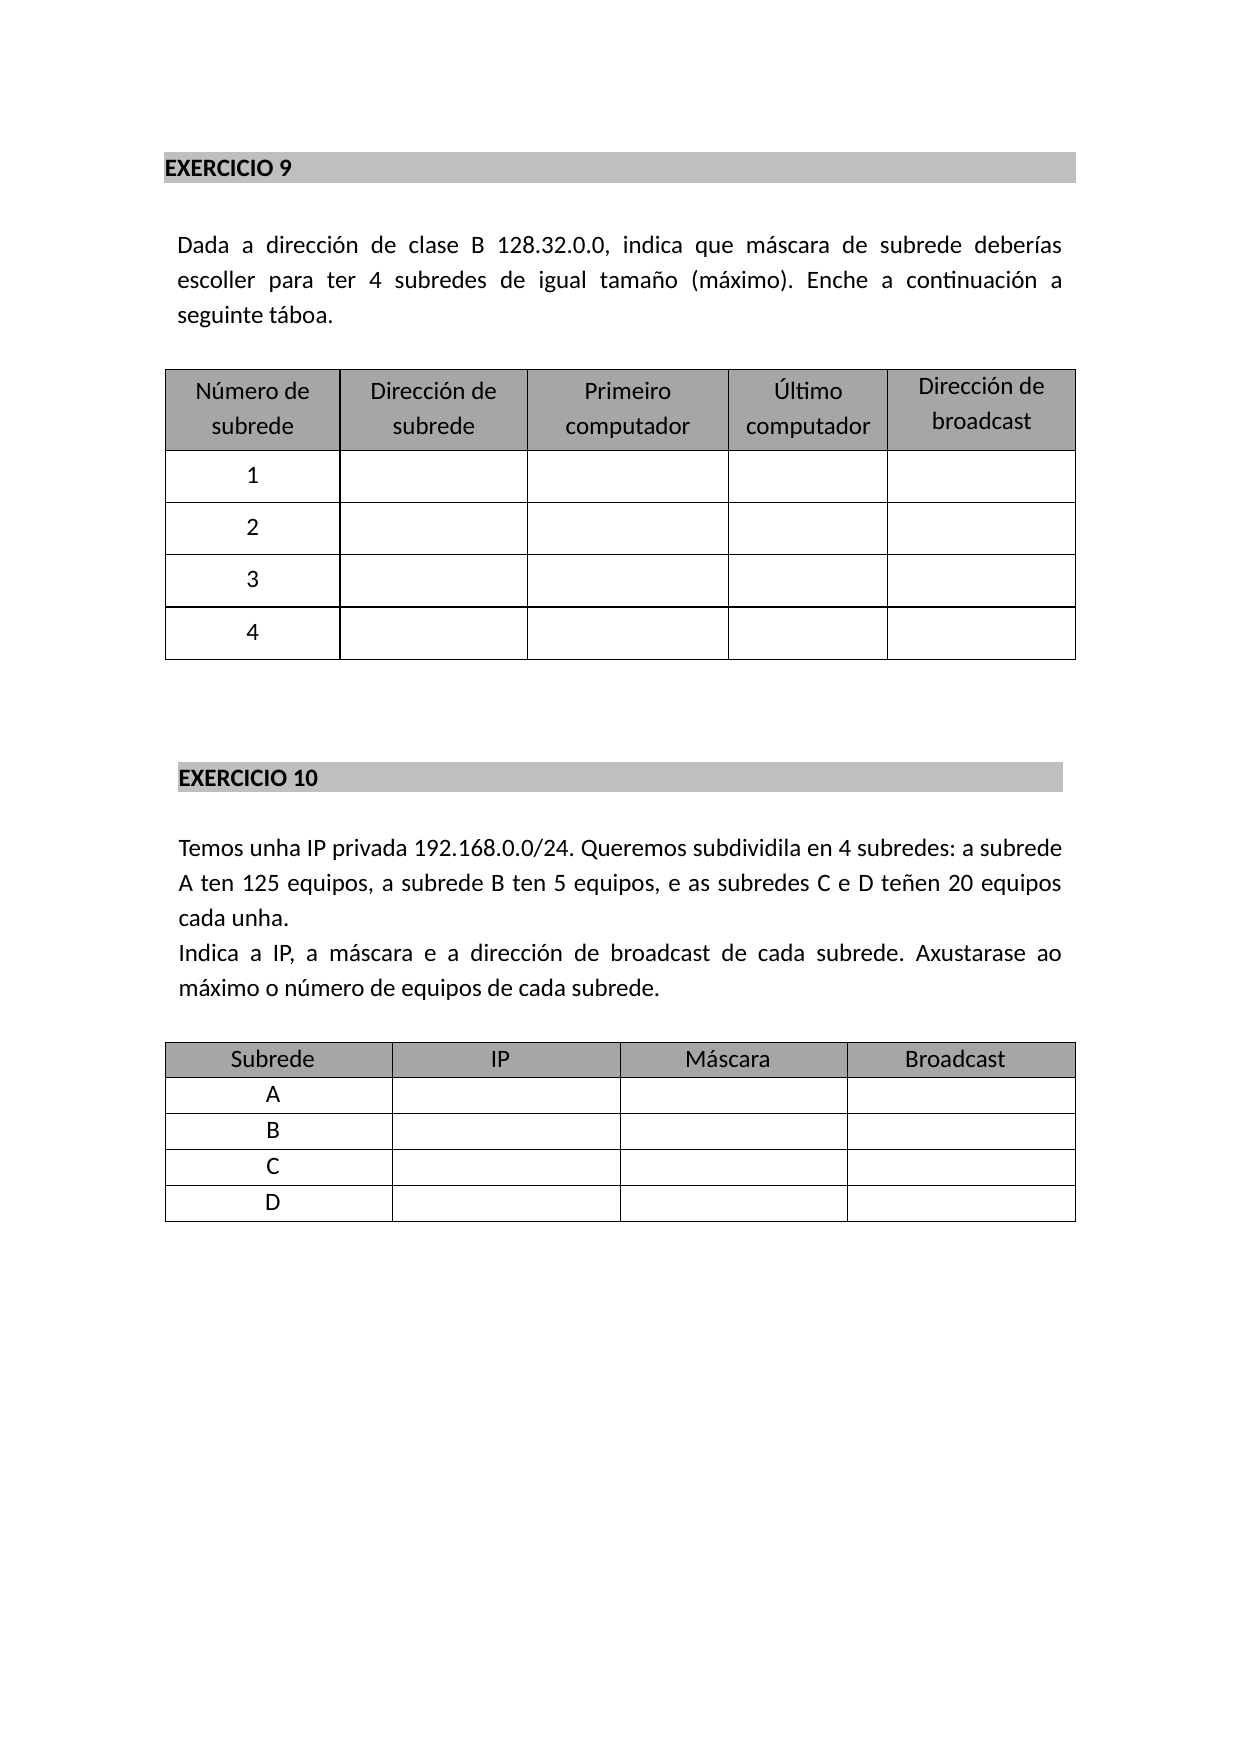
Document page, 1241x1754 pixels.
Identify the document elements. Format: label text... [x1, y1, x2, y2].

table_header Subrede [166, 1043, 392, 1077]
table_cell [888, 451, 1075, 502]
table_cell [848, 1150, 1075, 1185]
text EXERCICIO 9 [164, 152, 1076, 183]
list Indica a IP, a máscara e a dirección de broadcast de cada subrede. Axustarase ao máximo o número de equipos de cada subrede. [178, 937, 1063, 1002]
table_cell 1 [166, 451, 339, 502]
table_cell [729, 451, 887, 502]
table_cell [621, 1186, 847, 1221]
table_cell [729, 503, 887, 554]
table_cell [848, 1186, 1075, 1221]
table_cell [888, 503, 1075, 554]
table_cell [341, 608, 527, 658]
table_header Máscara [621, 1043, 847, 1077]
table_cell [528, 608, 728, 658]
table_cell [621, 1150, 847, 1185]
table_cell D [166, 1186, 392, 1221]
table_cell [341, 451, 527, 502]
table_cell C [166, 1150, 392, 1185]
table_header Número de subrede [166, 370, 339, 450]
text EXERCICIO 10 [178, 762, 1063, 792]
table_cell [621, 1114, 847, 1149]
table_header Primeiro computador [528, 370, 728, 450]
table_header Dirección de broadcast [888, 370, 1075, 450]
table_cell [729, 555, 887, 606]
table_cell 4 [166, 608, 339, 658]
table_header Dirección de subrede [341, 370, 527, 450]
table_cell [393, 1078, 620, 1113]
table_cell [848, 1114, 1075, 1149]
table_cell [621, 1078, 847, 1113]
table_cell B [166, 1114, 392, 1149]
table_cell 2 [166, 503, 339, 554]
table_cell A [166, 1078, 392, 1113]
table_cell [528, 451, 728, 502]
table_cell [341, 555, 527, 606]
table_cell [528, 503, 728, 554]
table_cell [848, 1078, 1075, 1113]
table_cell [393, 1150, 620, 1185]
table_cell [393, 1114, 620, 1149]
table_cell [528, 555, 728, 606]
table_cell [393, 1186, 620, 1221]
table_cell [341, 503, 527, 554]
table_cell 3 [166, 555, 339, 606]
table_cell [888, 608, 1075, 658]
table_cell [729, 608, 887, 658]
table_cell [888, 555, 1075, 606]
table_header Último computador [729, 370, 887, 450]
table_header Broadcast [848, 1043, 1075, 1077]
list Temos unha IP privada 192.168.0.0/24. Queremos subdividila en 4 subredes: a subrede A ten 125 equipos, a subrede B ten 5 equipos, e as subredes C e D teñen 20 equipos cada unha. [178, 832, 1063, 932]
table_header IP [393, 1043, 620, 1077]
text Dada a dirección de clase B 128.32.0.0, indica que máscara de subrede deberías escoller para ter 4 subredes de igual tamaño (máximo). Enche a continuación a seguinte táboa. [177, 229, 1063, 329]
